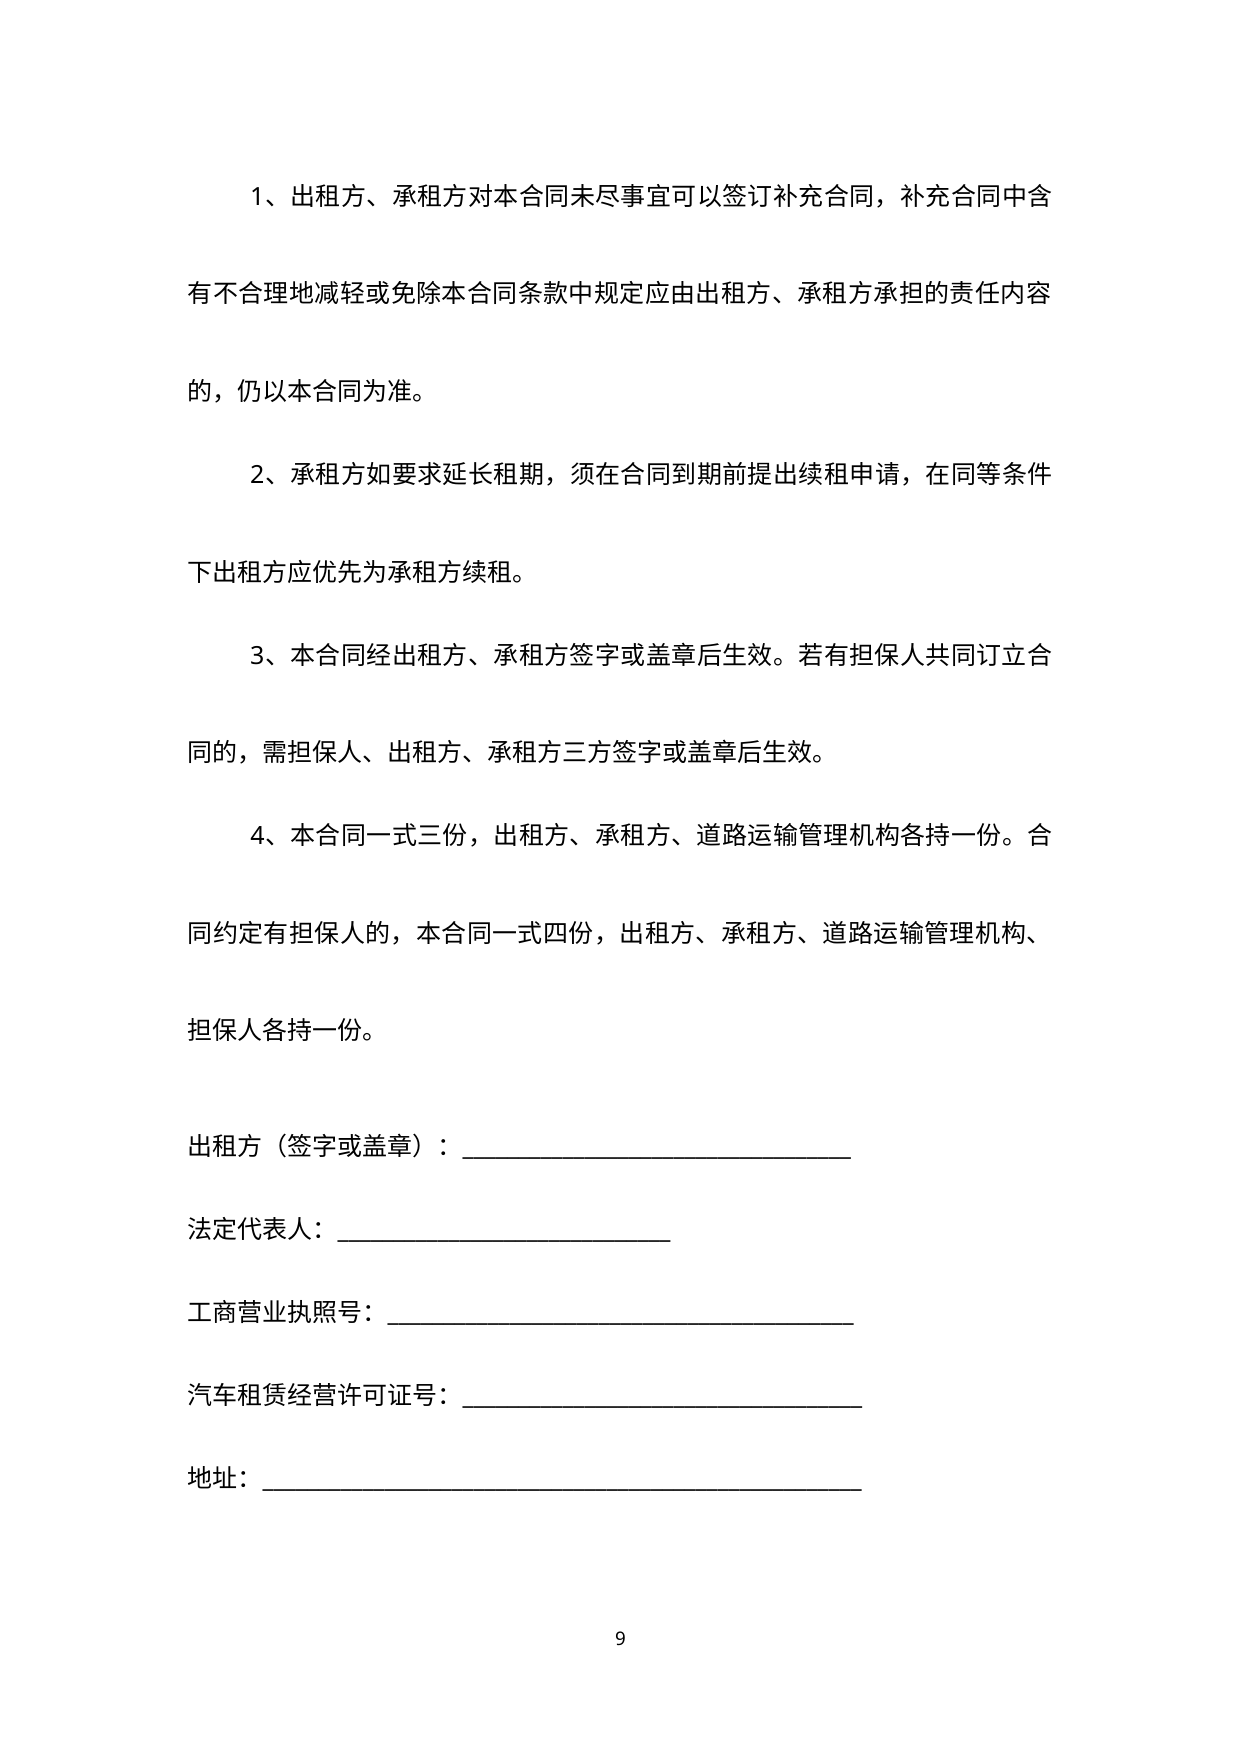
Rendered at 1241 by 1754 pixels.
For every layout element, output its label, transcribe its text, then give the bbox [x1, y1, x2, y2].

text 地址：______________________________________________________ [187, 1444, 1053, 1509]
text 1、出租方、承租方对本合同未尽事宜可以签订补充合同，补充合同中含有不合理地减轻或免除本合同条款中规定应由出租方、承租方承担的责任内容的，仍以本合同为准。 [187, 162, 1053, 422]
text 3、本合同经出租方、承租方签字或盖章后生效。若有担保人共同订立合同的，需担保人、出租方、承租方三方签字或盖章后生效。 [187, 621, 1053, 783]
text 汽车租赁经营许可证号：____________________________________ [187, 1361, 1053, 1426]
text 法定代表人：______________________________ [187, 1195, 1053, 1260]
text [187, 1278, 1053, 1343]
text 2、承租方如要求延长租期，须在合同到期前提出续租申请，在同等条件下出租方应优先为承租方续租。 [187, 440, 1053, 603]
text 出租方（签字或盖章）：___________________________________ [187, 1112, 1053, 1177]
text 4、本合同一式三份，出租方、承租方、道路运输管理机构各持一份。合同约定有担保人的，本合同一式四份，出租方、承租方、道路运输管理机构、担保人各持一份。 [187, 801, 1053, 1061]
